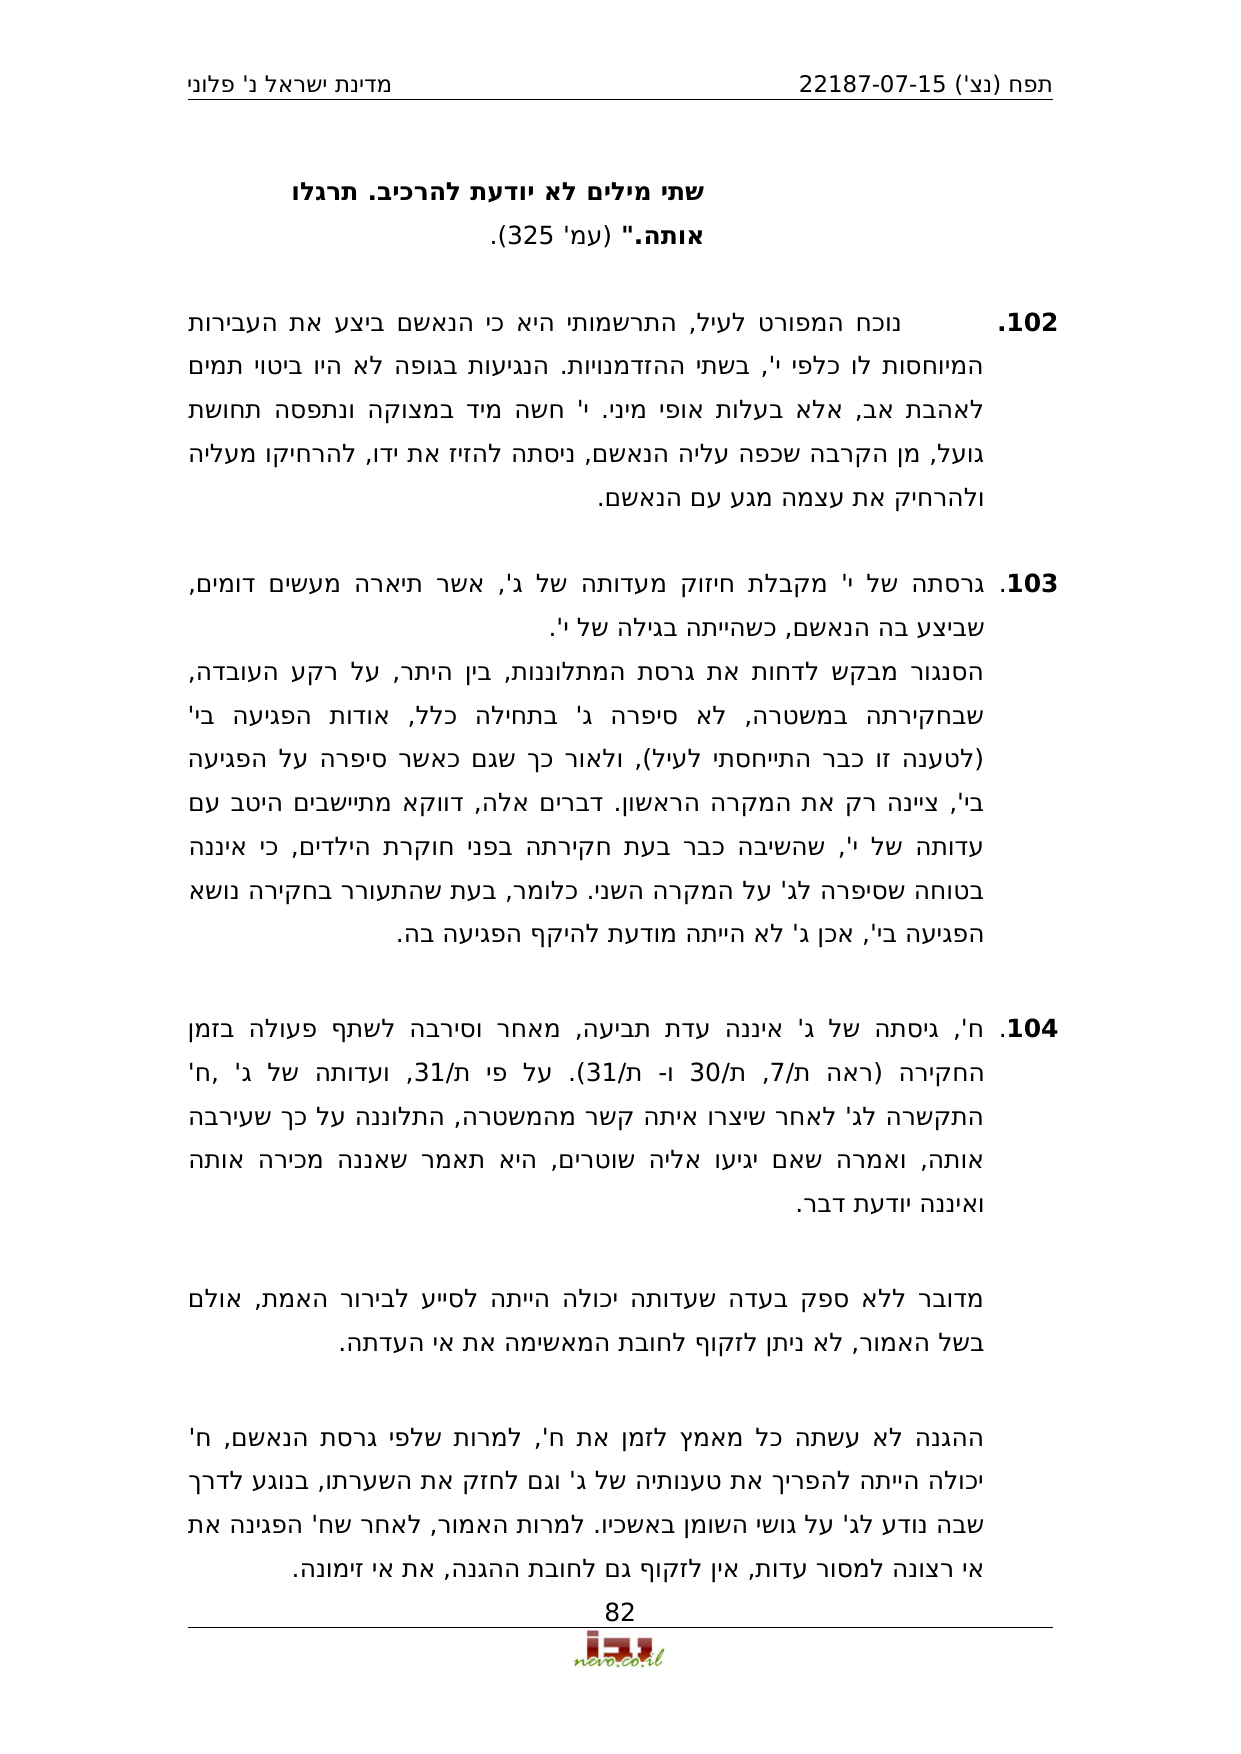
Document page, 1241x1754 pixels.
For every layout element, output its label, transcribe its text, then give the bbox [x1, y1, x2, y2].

text מדובר ללא ספק בעדה שעדותה יכולה הייתה לסייע לבירור האמת, אולם בשל האמור, לא ניתן לזקוף לחובת המאשימה את אי העדתה. [187, 1284, 985, 1357]
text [291, 177, 903, 250]
text 104. ח', גיסתה של ג' איננה עדת תביעה, מאחר וסירבה לשתף פעולה בזמן החקירה (ראה ת/7, ת/30 ו- ת/31). על פי ת/31, ועדותה של ג' ,ח' התקשרה לג' לאחר שיצרו איתה קשר מהמשטרה, התלוננה על כך שעירבה אותה, ואמרה שאם יגיעו אליה שוטרים, היא תאמר שאננה מכירה אותה ואיננה יודעת דבר. [187, 1014, 1059, 1219]
picture [574, 1630, 666, 1668]
text 103. גרסתה של י' מקבלת חיזוק מעדותה של ג', אשר תיארה מעשים דומים, שביצע בה הנאשם, כשהייתה בגילה של י'. [187, 570, 1059, 643]
text הסנגור מבקש לדחות את גרסת המתלוננות, בין היתר, על רקע העובדה, שבחקירתה במשטרה, לא סיפרה ג' בתחילה כלל, אודות הפגיעה בי' (לטענה זו כבר התייחסתי לעיל), ולאור כך שגם כאשר סיפרה על הפגיעה בי', ציינה רק את המקרה הראשון. דברים אלה, דווקא מתיישבים היטב עם עדותה של י', שהשיבה כבר בעת חקירתה בפני חוקרת הילדים, כי איננה בטוחה שסיפרה לג' על המקרה השני. כלומר, בעת שהתעורר בחקירה נושא הפגיעה בי', אכן ג' לא הייתה מודעת להיקף הפגיעה בה. [187, 657, 1059, 949]
text 102. נוכח המפורט לעיל, התרשמותי היא כי הנאשם ביצע את העבירות המיוחסות לו כלפי י', בשתי ההזדמנויות. הנגיעות בגופה לא היו ביטוי תמים לאהבת אב, אלא בעלות אופי מיני. י' חשה מיד במצוקה ונתפסה תחושת גועל, מן הקרבה שכפה עליה הנאשם, ניסתה להזיז את ידו, להרחיקו מעליה ולהרחיק את עצמה מגע עם הנאשם. [187, 308, 1059, 512]
text ההגנה לא עשתה כל מאמץ לזמן את ח', למרות שלפי גרסת הנאשם, ח' יכולה הייתה להפריך את טענותיה של ג' וגם לחזק את השערתו, בנוגע לדרך שבה נודע לג' על גושי השומן באשכיו. למרות האמור, לאחר שח' הפגינה את אי רצונה למסור עדות, אין לזקוף גם לחובת ההגנה, את אי זימונה. [187, 1423, 1059, 1583]
